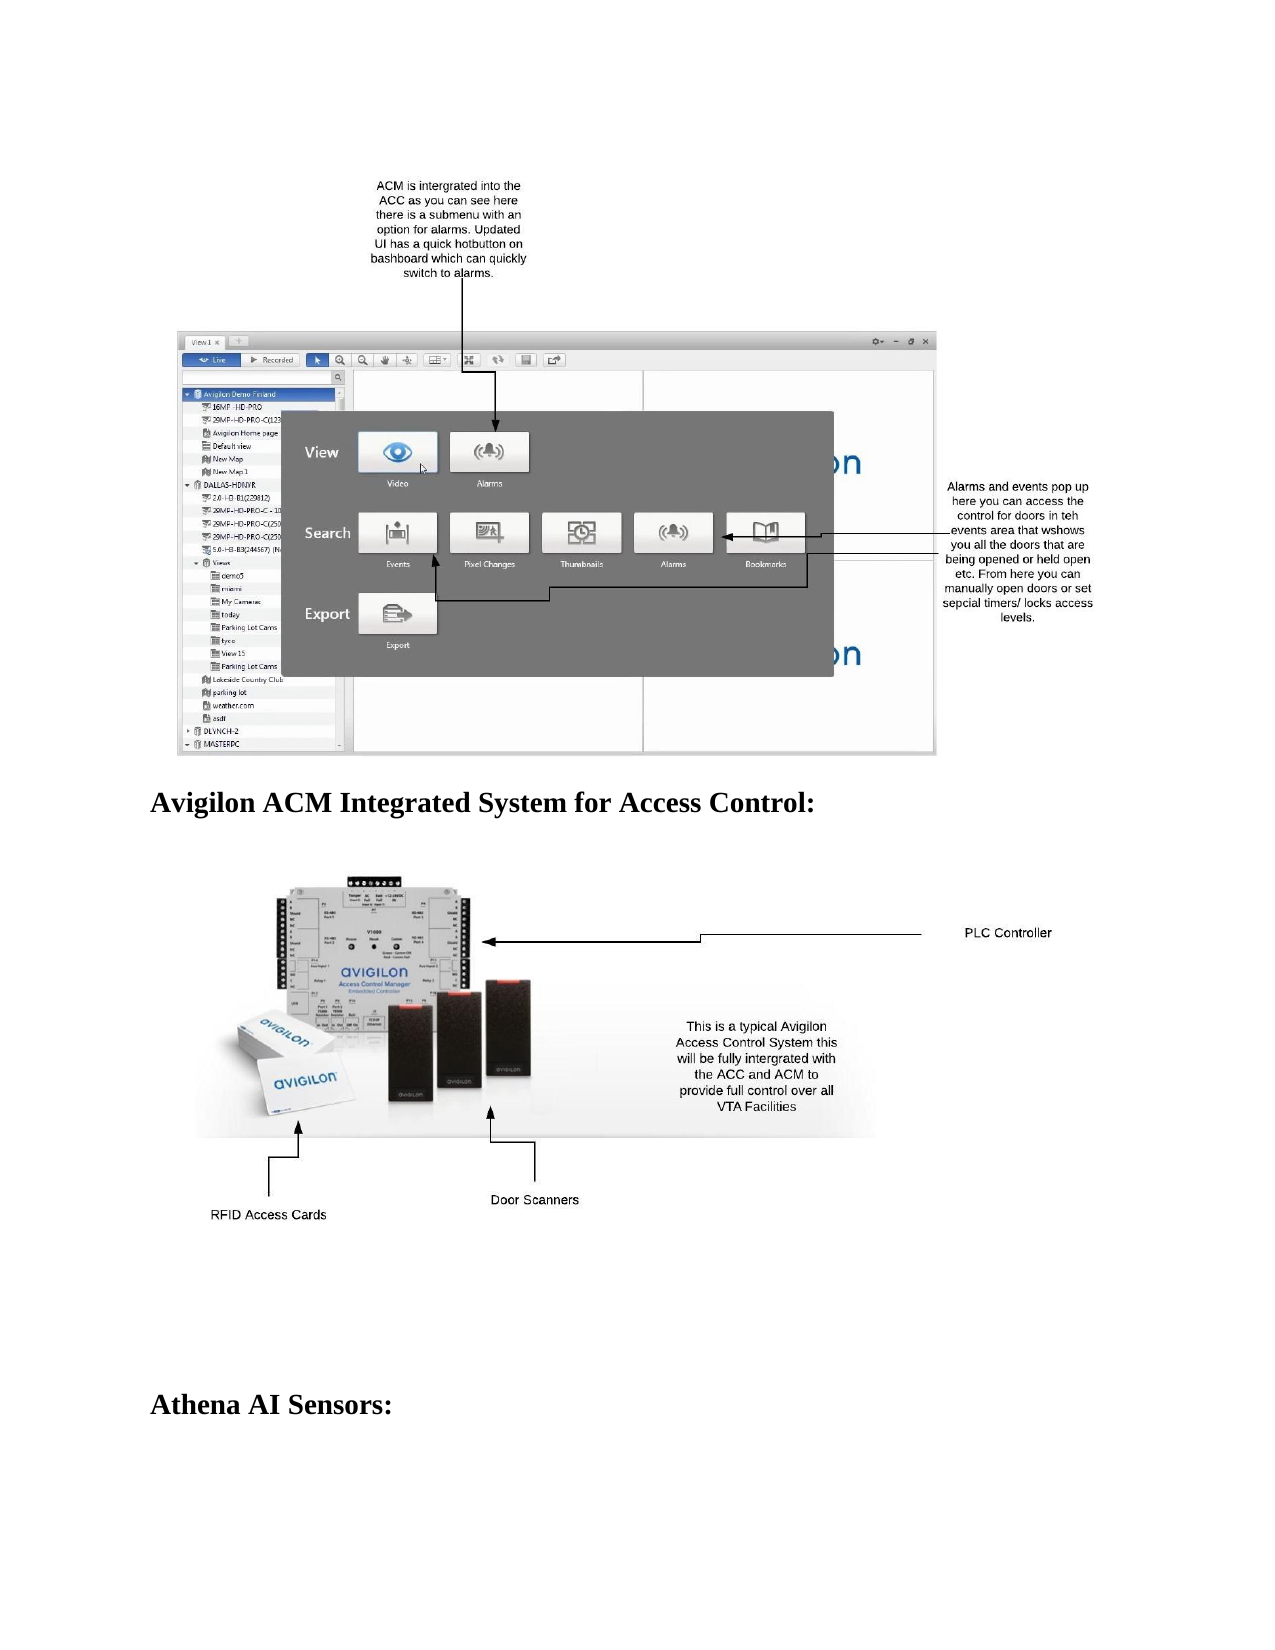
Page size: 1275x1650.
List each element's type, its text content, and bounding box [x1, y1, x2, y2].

text Athena AI Sensors: [150, 1387, 1125, 1420]
picture [150, 150, 1125, 782]
text Avigilon ACM Integrated System for Access Control: [150, 785, 1125, 819]
picture [150, 823, 1125, 1268]
